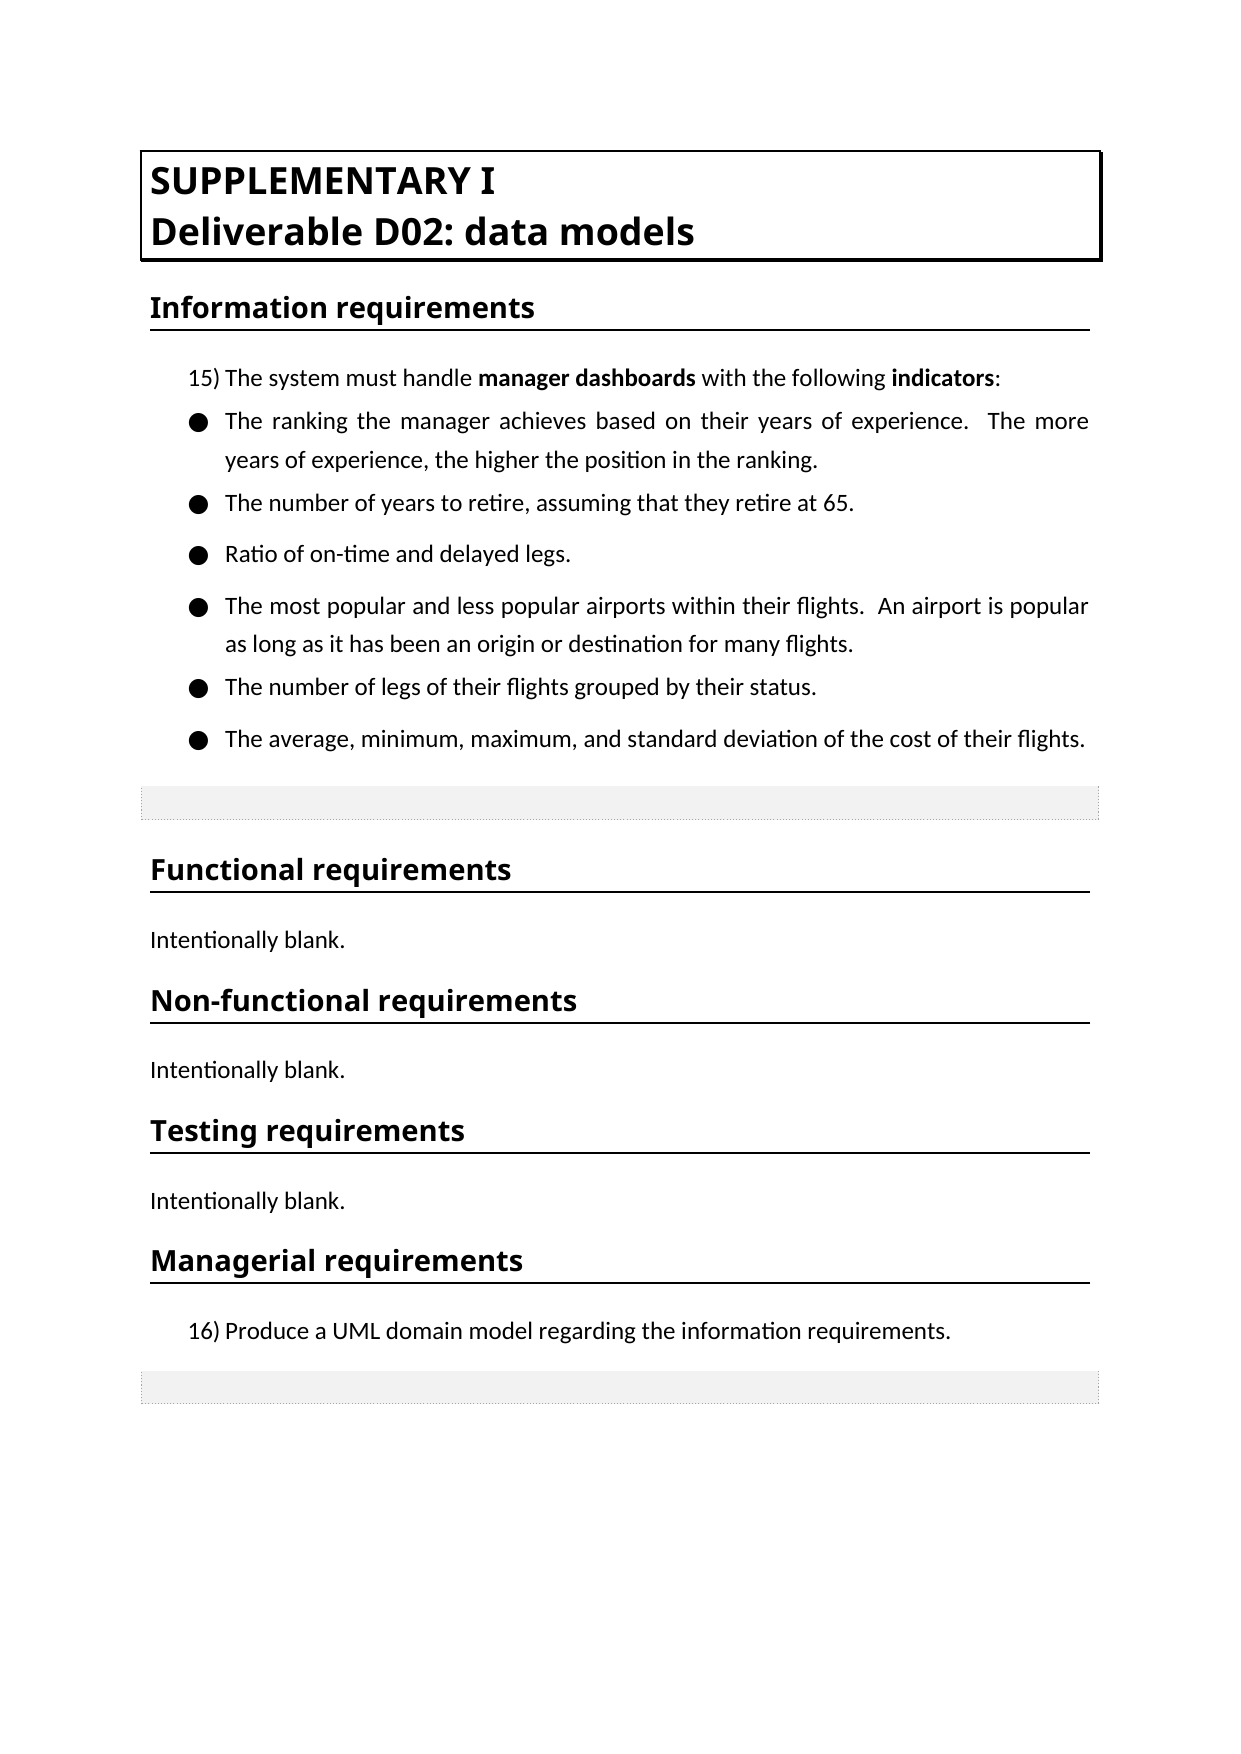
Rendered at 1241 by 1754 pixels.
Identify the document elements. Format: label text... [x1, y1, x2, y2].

text Intentionally blank. [150, 1054, 1090, 1085]
text Intentionally blank. [150, 924, 1090, 955]
subtitle Functional requirements [150, 849, 1090, 891]
subtitle SUPPLEMENTARY I Deliverable D02: data models [142, 152, 1099, 258]
list The average, minimum, maximum, and standard deviation of the cost of their flights. [187, 710, 1090, 761]
text Intentionally blank. [150, 1185, 1090, 1215]
list The number of legs of their flights grouped by their status. [187, 659, 1090, 710]
subtitle Managerial requirements [150, 1240, 1090, 1282]
list The system must handle manager dashboards with the following indicators: [187, 362, 1090, 393]
subtitle Information requirements [150, 287, 1090, 329]
list Ratio of on-time and delayed legs. [187, 526, 1090, 577]
list The most popular and less popular airports within their flights. An airport is popular as long as it has been an origin or destination for many flights. [187, 577, 1090, 659]
list The number of years to retire, assuming that they retire at 65. [187, 474, 1090, 526]
list Produce a UML domain model regarding the information requirements. [187, 1315, 1090, 1346]
subtitle Testing requirements [150, 1110, 1090, 1152]
subtitle Non-functional requirements [150, 980, 1090, 1022]
list The ranking the manager achieves based on their years of experience. The more years of experience, the higher the position in the ranking. [187, 393, 1090, 474]
